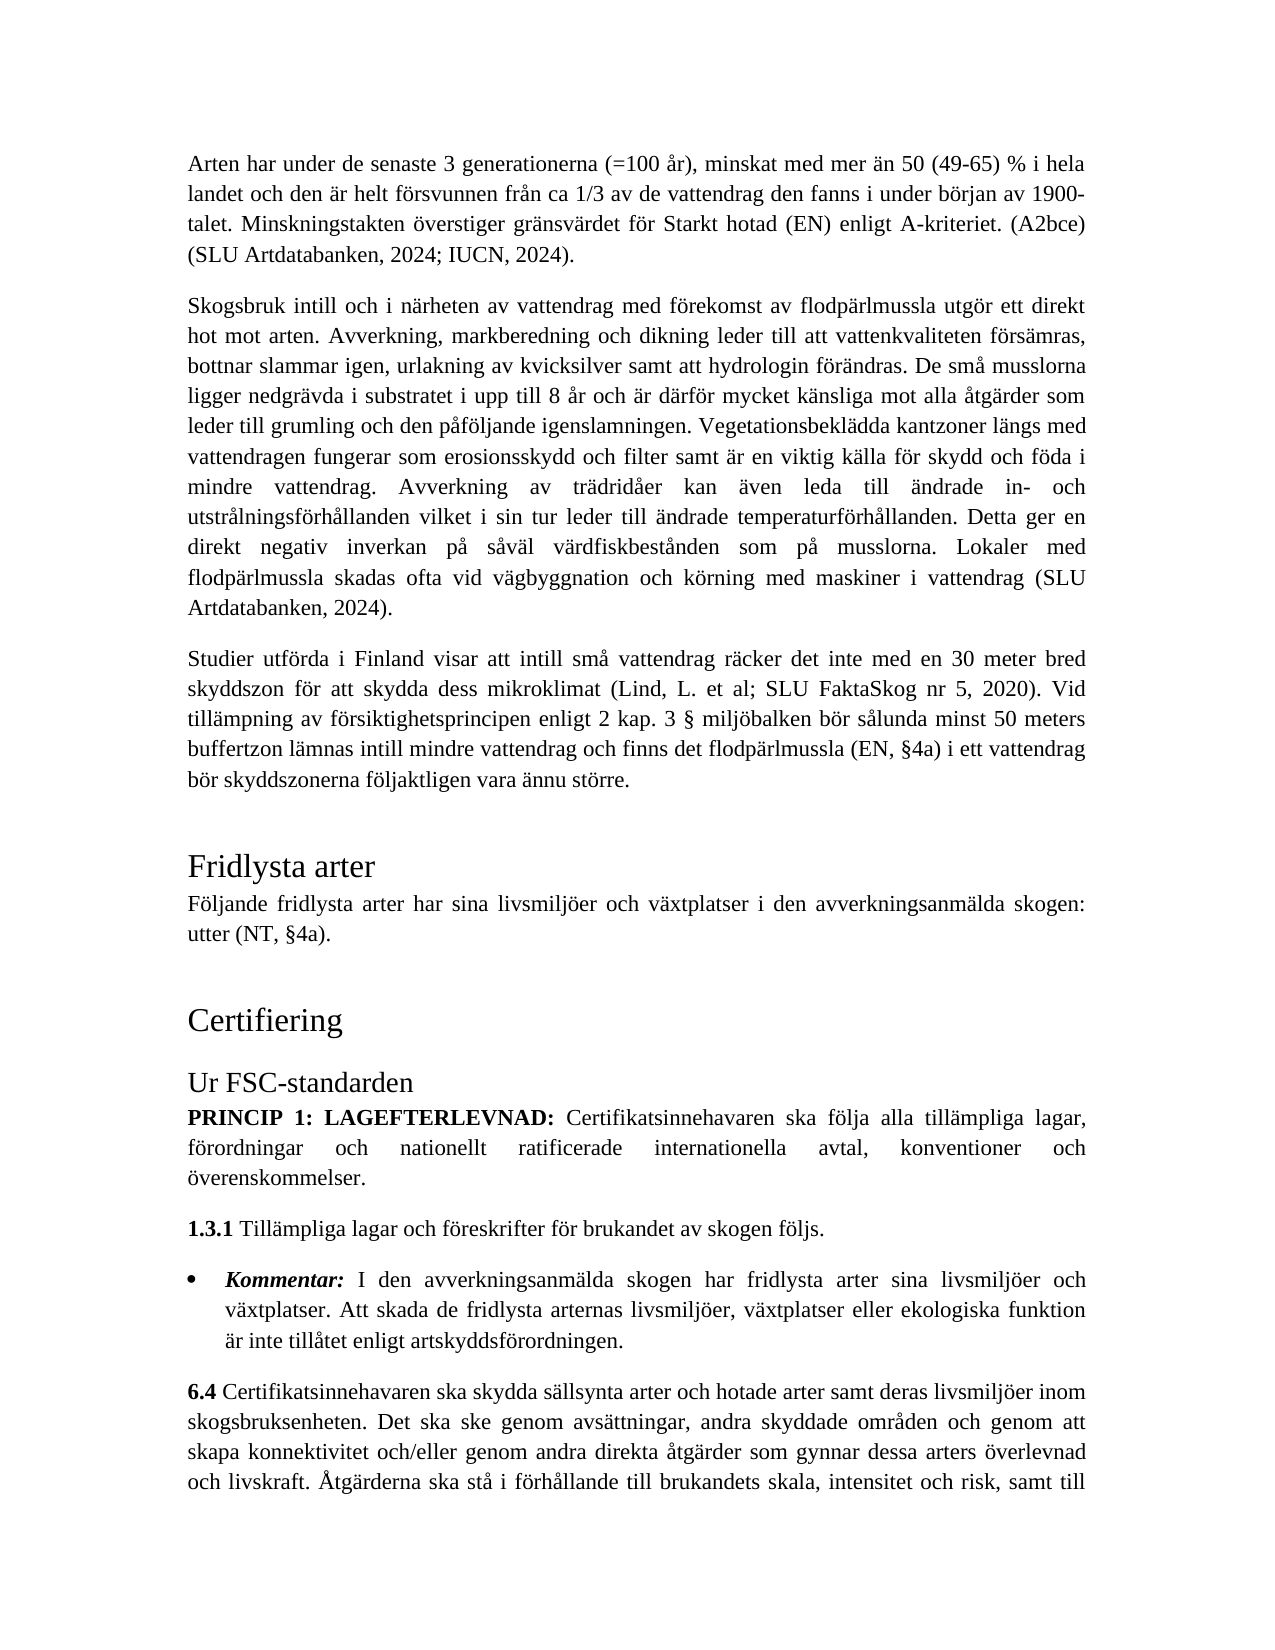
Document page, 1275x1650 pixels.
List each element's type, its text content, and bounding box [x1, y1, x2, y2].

subtitle Certifiering [187, 1000, 1087, 1039]
subtitle Fridlysta arter [187, 846, 1087, 884]
subtitle Ur FSC-standarden [187, 1065, 1087, 1099]
text Arten har under de senaste 3 generationerna (=100 år), minskat med mer än 50 (49-65) % i hela landet och den är helt försvunnen från ca 1/3 av de vattendrag den fanns i under början av 1900-talet. Minskningstakten överstiger gränsvärdet för Starkt hotad (EN) enligt A-kriteriet. (A2bce) (SLU Artdatabanken, 2024; IUCN, 2024). [187, 150, 1087, 267]
text Studier utförda i Finland visar att intill små vattendrag räcker det inte med en 30 meter bred skyddszon för att skydda dess mikroklimat (Lind, L. et al; SLU FaktaSkog nr 5, 2020). Vid tillämpning av försiktighetsprincipen enligt 2 kap. 3 § miljöbalken bör sålunda minst 50 meters buffertzon lämnas intill mindre vattendrag och finns det flodpärlmussla (EN, §4a) i ett vattendrag bör skyddszonerna följaktligen vara ännu större. [187, 645, 1087, 792]
text Skogsbruk intill och i närheten av vattendrag med förekomst av flodpärlmussla utgör ett direkt hot mot arten. Avverkning, markberedning och dikning leder till att vattenkvaliteten försämras, bottnar slammar igen, urlakning av kvicksilver samt att hydrologin förändras. De små musslorna ligger nedgrävda i substratet i upp till 8 år och är därför mycket känsliga mot alla åtgärder som leder till grumling och den påföljande igenslamningen. Vegetationsbeklädda kantzoner längs med vattendragen fungerar som erosionsskydd och filter samt är en viktig källa för skydd och föda i mindre vattendrag. Avverkning av trädridåer kan även leda till ändrade in- och utstrålningsförhållanden vilket i sin tur leder till ändrade temperaturförhållanden. Detta ger en direkt negativ inverkan på såväl värdfiskbestånden som på musslorna. Lokaler med flodpärlmussla skadas ofta vid vägbyggnation och körning med maskiner i vattendrag (SLU Artdatabanken, 2024). [187, 292, 1087, 620]
list Kommentar: I den avverkningsanmälda skogen har fridlysta arter sina livsmiljöer och växtplatser. Att skada de fridlysta arternas livsmiljöer, växtplatser eller ekologiska funktion är inte tillåtet enligt artskyddsförordningen. [187, 1266, 1087, 1353]
text Följande fridlysta arter har sina livsmiljöer och växtplatser i den avverkningsanmälda skogen: utter (NT, §4a). [187, 890, 1087, 946]
text PRINCIP 1: LAGEFTERLEVNAD: Certifikatsinnehavaren ska följa alla tillämpliga lagar, förordningar och nationellt ratificerade internationella avtal, konventioner och överenskommelser. [187, 1104, 1087, 1191]
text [187, 1378, 1087, 1495]
text 1.3.1 Tillämpliga lagar och föreskrifter för brukandet av skogen följs. [187, 1215, 1087, 1242]
